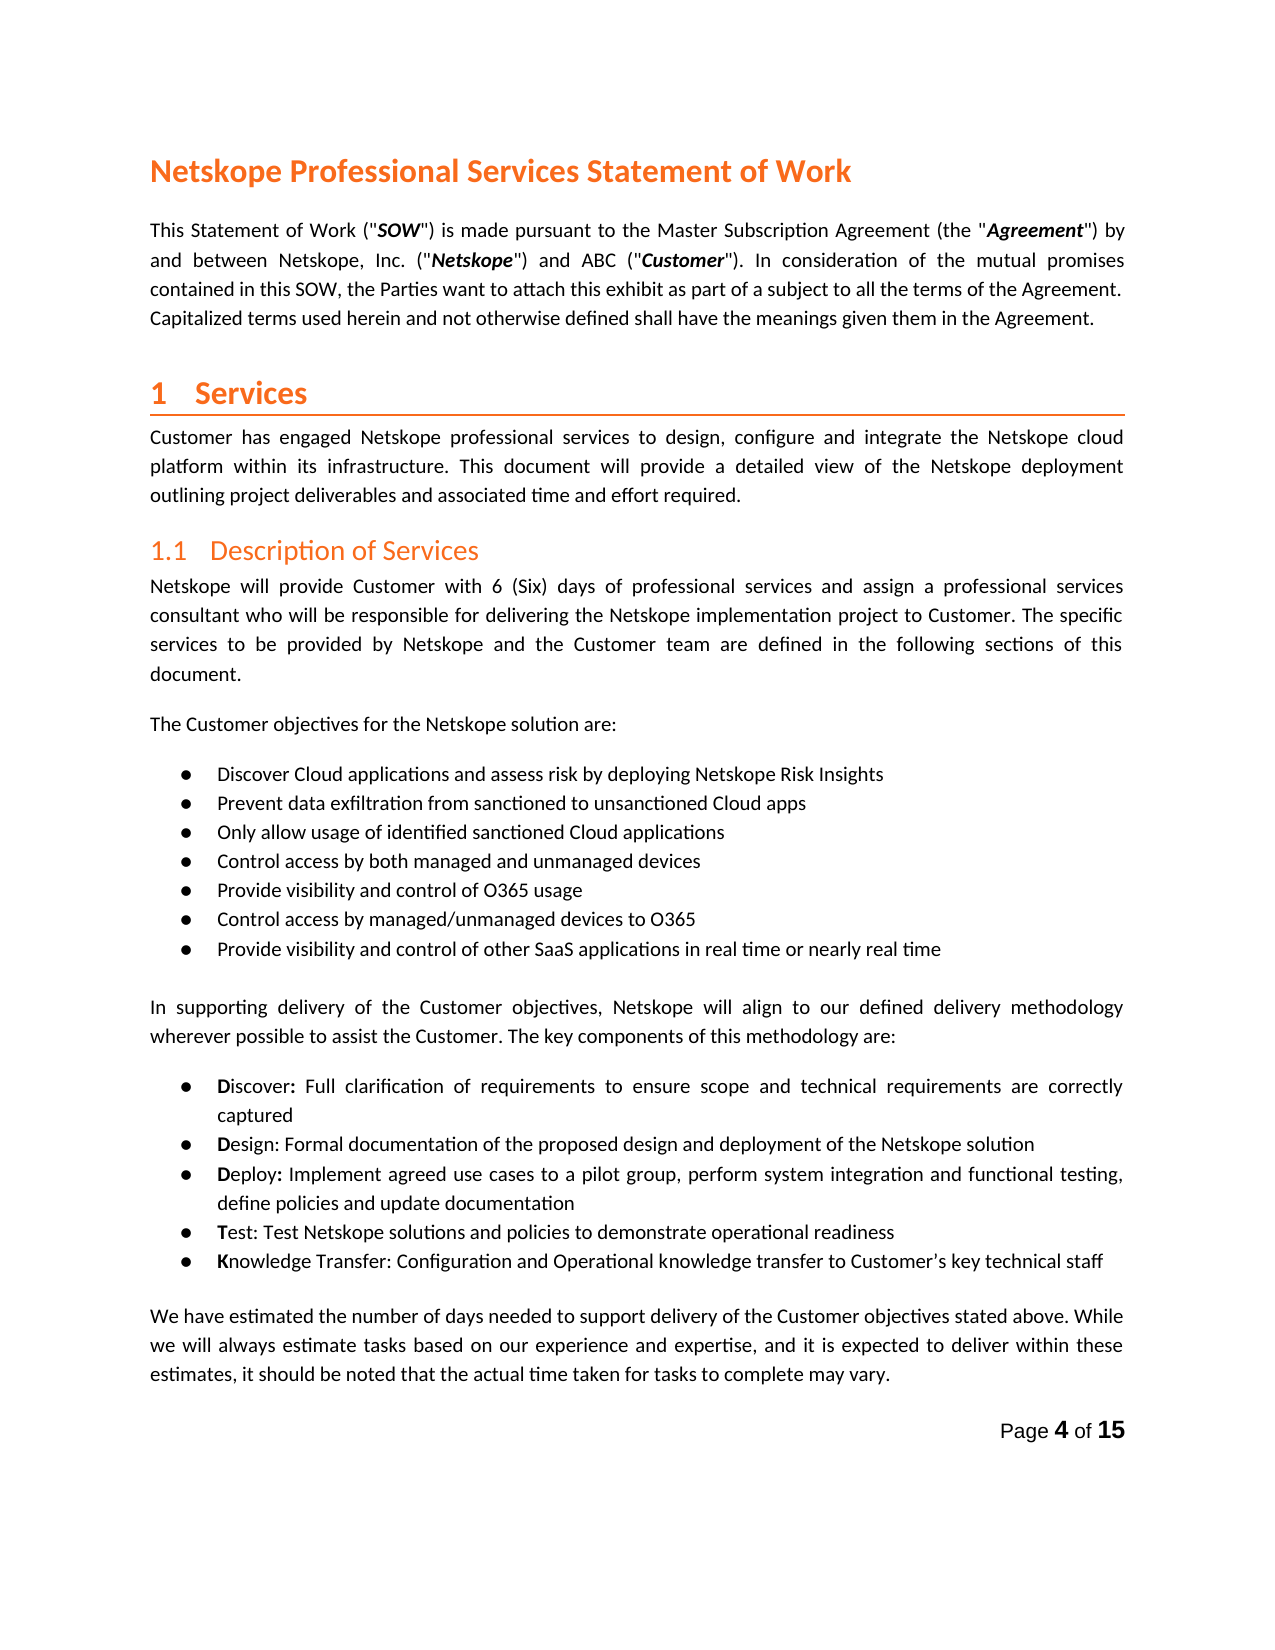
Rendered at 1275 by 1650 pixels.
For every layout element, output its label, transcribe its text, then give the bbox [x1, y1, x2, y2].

list Discover Cloud applications and assess risk by deploying Netskope Risk Insights [179, 761, 1125, 786]
list Control access by both managed and unmanaged devices [179, 848, 1125, 874]
text The Customer objectives for the Netskope solution are: [150, 711, 1125, 736]
text Netskope Professional Services Statement of Work [150, 150, 1125, 191]
list Only allow usage of identified sanctioned Cloud applications [179, 819, 1125, 844]
subtitle Description of Services [150, 532, 1125, 568]
text We have estimated the number of days needed to support delivery of the Customer objectives stated above. While we will always estimate tasks based on our experience and expertise, and it is expected to deliver within these estimates, it should be noted that the actual time taken for tasks to complete may vary. [150, 1303, 1125, 1387]
list Provide visibility and control of O365 usage [179, 877, 1125, 903]
list Control access by managed/unmanaged devices to O365 [179, 907, 1125, 932]
list Knowledge Transfer: Configuration and Operational knowledge transfer to Customer’s key technical staff [179, 1248, 1125, 1274]
list Test: Test Netskope solutions and policies to demonstrate operational readiness [179, 1219, 1125, 1244]
list Discover: Full clarification of requirements to ensure scope and technical requirements are correctly captured [179, 1073, 1125, 1128]
text In supporting delivery of the Customer objectives, Netskope will align to our defined delivery methodology wherever possible to assist the Customer. The key components of this methodology are: [150, 994, 1125, 1049]
text Customer has engaged Netskope professional services to design, configure and integrate the Netskope cloud platform within its infrastructure. This document will provide a detailed view of the Netskope deployment outlining project deliverables and associated time and effort required. [150, 424, 1125, 508]
list Deploy: Implement agreed use cases to a pilot group, perform system integration and functional testing, define policies and update documentation [179, 1161, 1125, 1215]
list Prevent data exfiltration from sanctioned to unsanctioned Cloud apps [179, 790, 1125, 815]
list Design: Formal documentation of the proposed design and deployment of the Netskope solution [179, 1132, 1125, 1157]
list Provide visibility and control of other SaaS applications in real time or nearly real time [179, 936, 1125, 961]
text Netskope will provide Customer with 6 (Six) days of professional services and assign a professional services consultant who will be responsible for delivering the Netskope implementation project to Customer. The specific services to be provided by Netskope and the Customer team are defined in the following sections of this document. [150, 573, 1125, 686]
subtitle Services [150, 372, 1125, 414]
text This Statement of Work ("SOW") is made pursuant to the Master Subscription Agreement (the "Agreement") by and between Netskope, Inc. ("Netskope") and ABC ("Customer"). In consideration of the mutual promises contained in this SOW, the Parties want to attach this exhibit as part of a subject to all the terms of the Agreement. Capitalized terms used herein and not otherwise defined shall have the meanings given them in the Agreement. [150, 218, 1125, 331]
